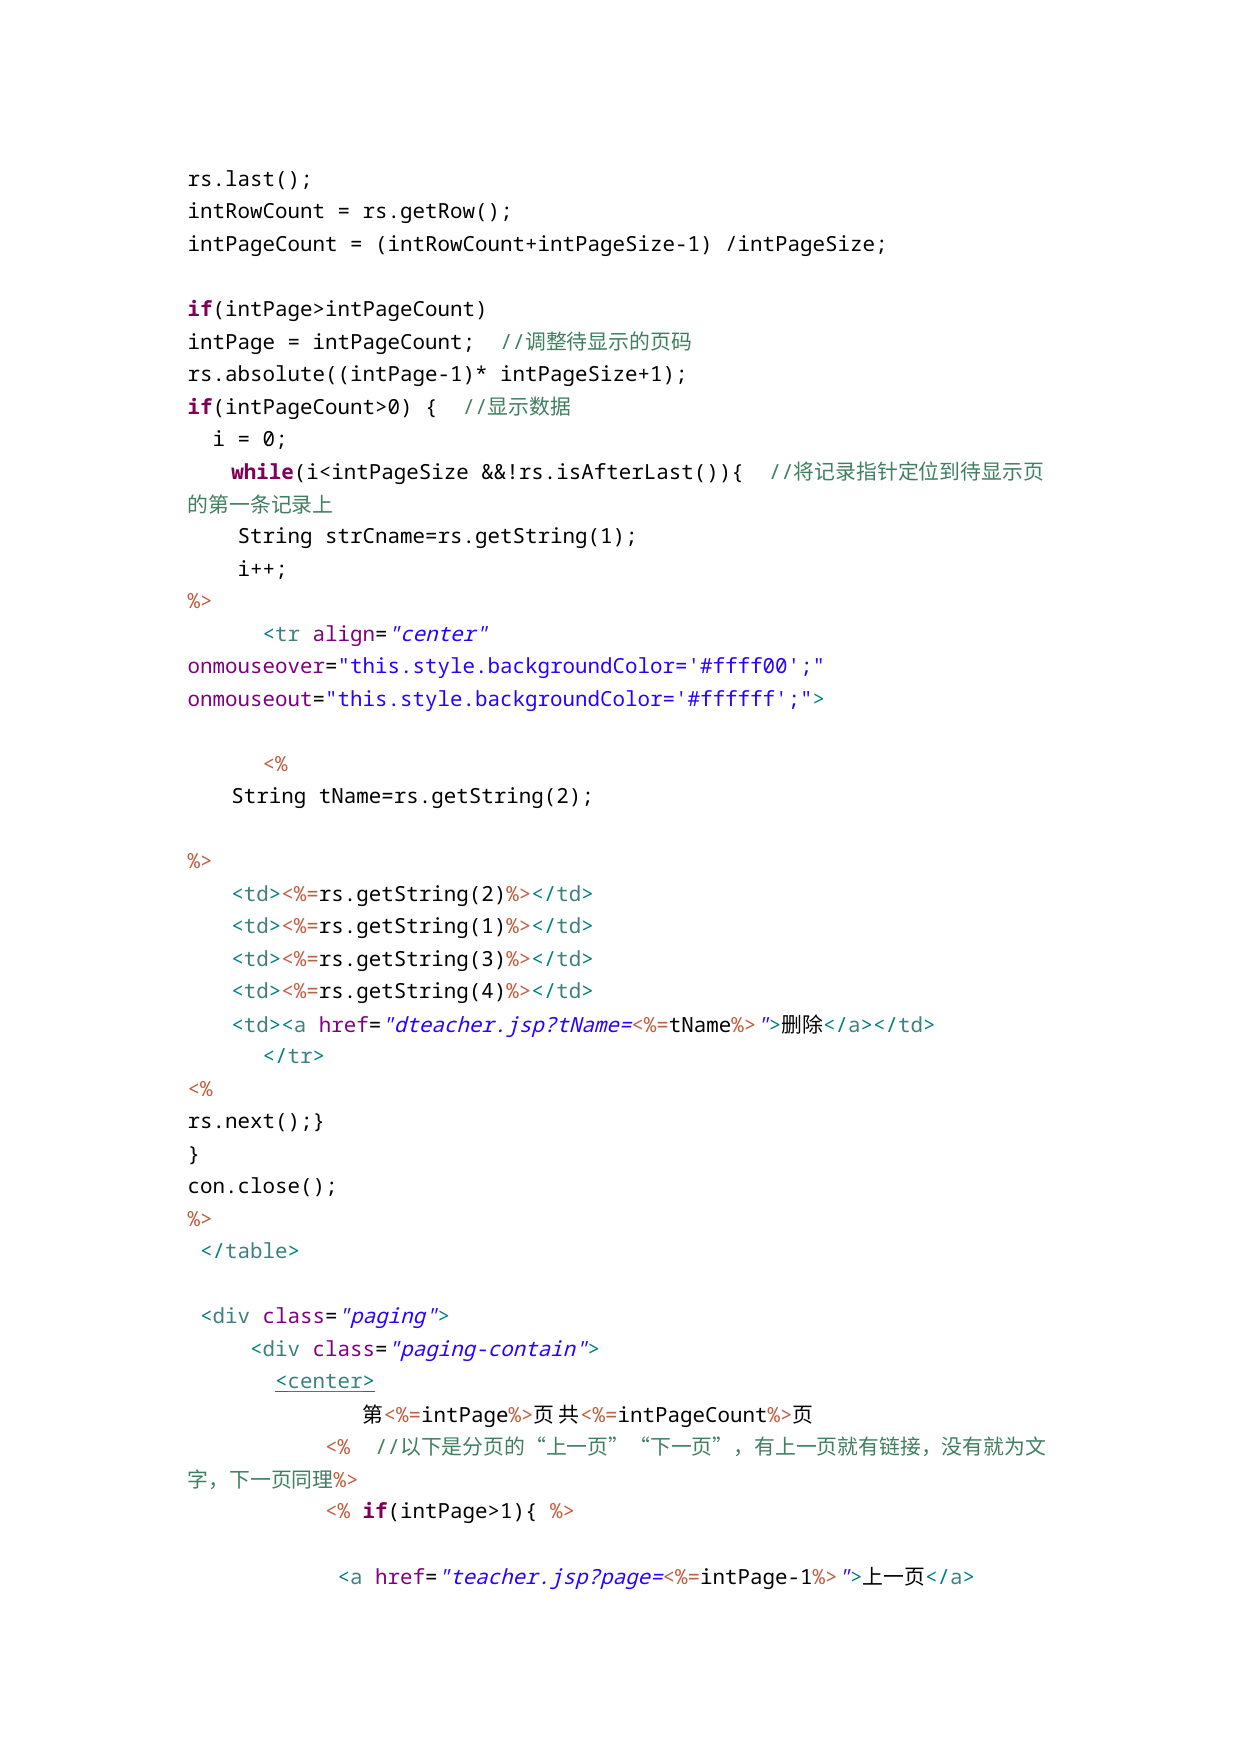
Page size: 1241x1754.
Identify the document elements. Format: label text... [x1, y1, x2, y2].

text <% if(intPage>1){ %> [187, 1494, 1053, 1527]
text %> [187, 844, 1053, 877]
text 第<%=intPage%>页 共<%=intPageCount%>页 [187, 1397, 1053, 1429]
text <td><%=rs.getString(4)%></td> [187, 974, 1053, 1007]
text <center> [187, 1364, 1053, 1397]
text rs.last(); [187, 162, 1053, 194]
text %> [187, 1202, 1053, 1234]
text <td><%=rs.getString(3)%></td> [187, 942, 1053, 974]
text <a href="teacher.jsp?page=<%=intPage-1%>">上一页</a> [187, 1559, 1053, 1592]
text </tr> [187, 1039, 1053, 1072]
text <td><a href="dteacher.jsp?tName=<%=tName%>">删除</a></td> [187, 1007, 1053, 1039]
text i = 0; [187, 422, 1053, 454]
text <% [187, 747, 1053, 779]
text <td><%=rs.getString(2)%></td> [187, 877, 1053, 909]
text %> [187, 584, 1053, 617]
text <% [187, 1072, 1053, 1104]
text i++; [187, 552, 1053, 584]
text <div class="paging-contain"> [187, 1332, 1053, 1364]
text String tName=rs.getString(2); [187, 779, 1053, 812]
text <td><%=rs.getString(1)%></td> [187, 909, 1053, 942]
text <tr align="center" onmouseover="this.style.backgroundColor='#ffff00';" onmouseout="this.style.backgroundColor='#ffffff';"> [187, 617, 1053, 714]
text <div class="paging"> [187, 1299, 1053, 1332]
text rs.next();} [187, 1104, 1053, 1137]
text intRowCount = rs.getRow(); [187, 194, 1053, 227]
text intPage = intPageCount; //调整待显示的页码 [187, 324, 1053, 357]
text } [187, 1137, 1053, 1169]
text con.close(); [187, 1169, 1053, 1202]
text rs.absolute((intPage-1)* intPageSize+1); [187, 357, 1053, 389]
text <% //以下是分页的“上一页”“下一页”，有上一页就有链接，没有就为文字，下一页同理%> [187, 1429, 1053, 1494]
text intPageCount = (intRowCount+intPageSize-1) /intPageSize; [187, 227, 1053, 259]
text while(i<intPageSize &&!rs.isAfterLast()){ //将记录指针定位到待显示页的第一条记录上 [187, 454, 1053, 519]
text String strCname=rs.getString(1); [187, 519, 1053, 552]
text if(intPageCount>0) { //显示数据 [187, 389, 1053, 422]
text if(intPage>intPageCount) [187, 292, 1053, 324]
text </table> [187, 1234, 1053, 1267]
